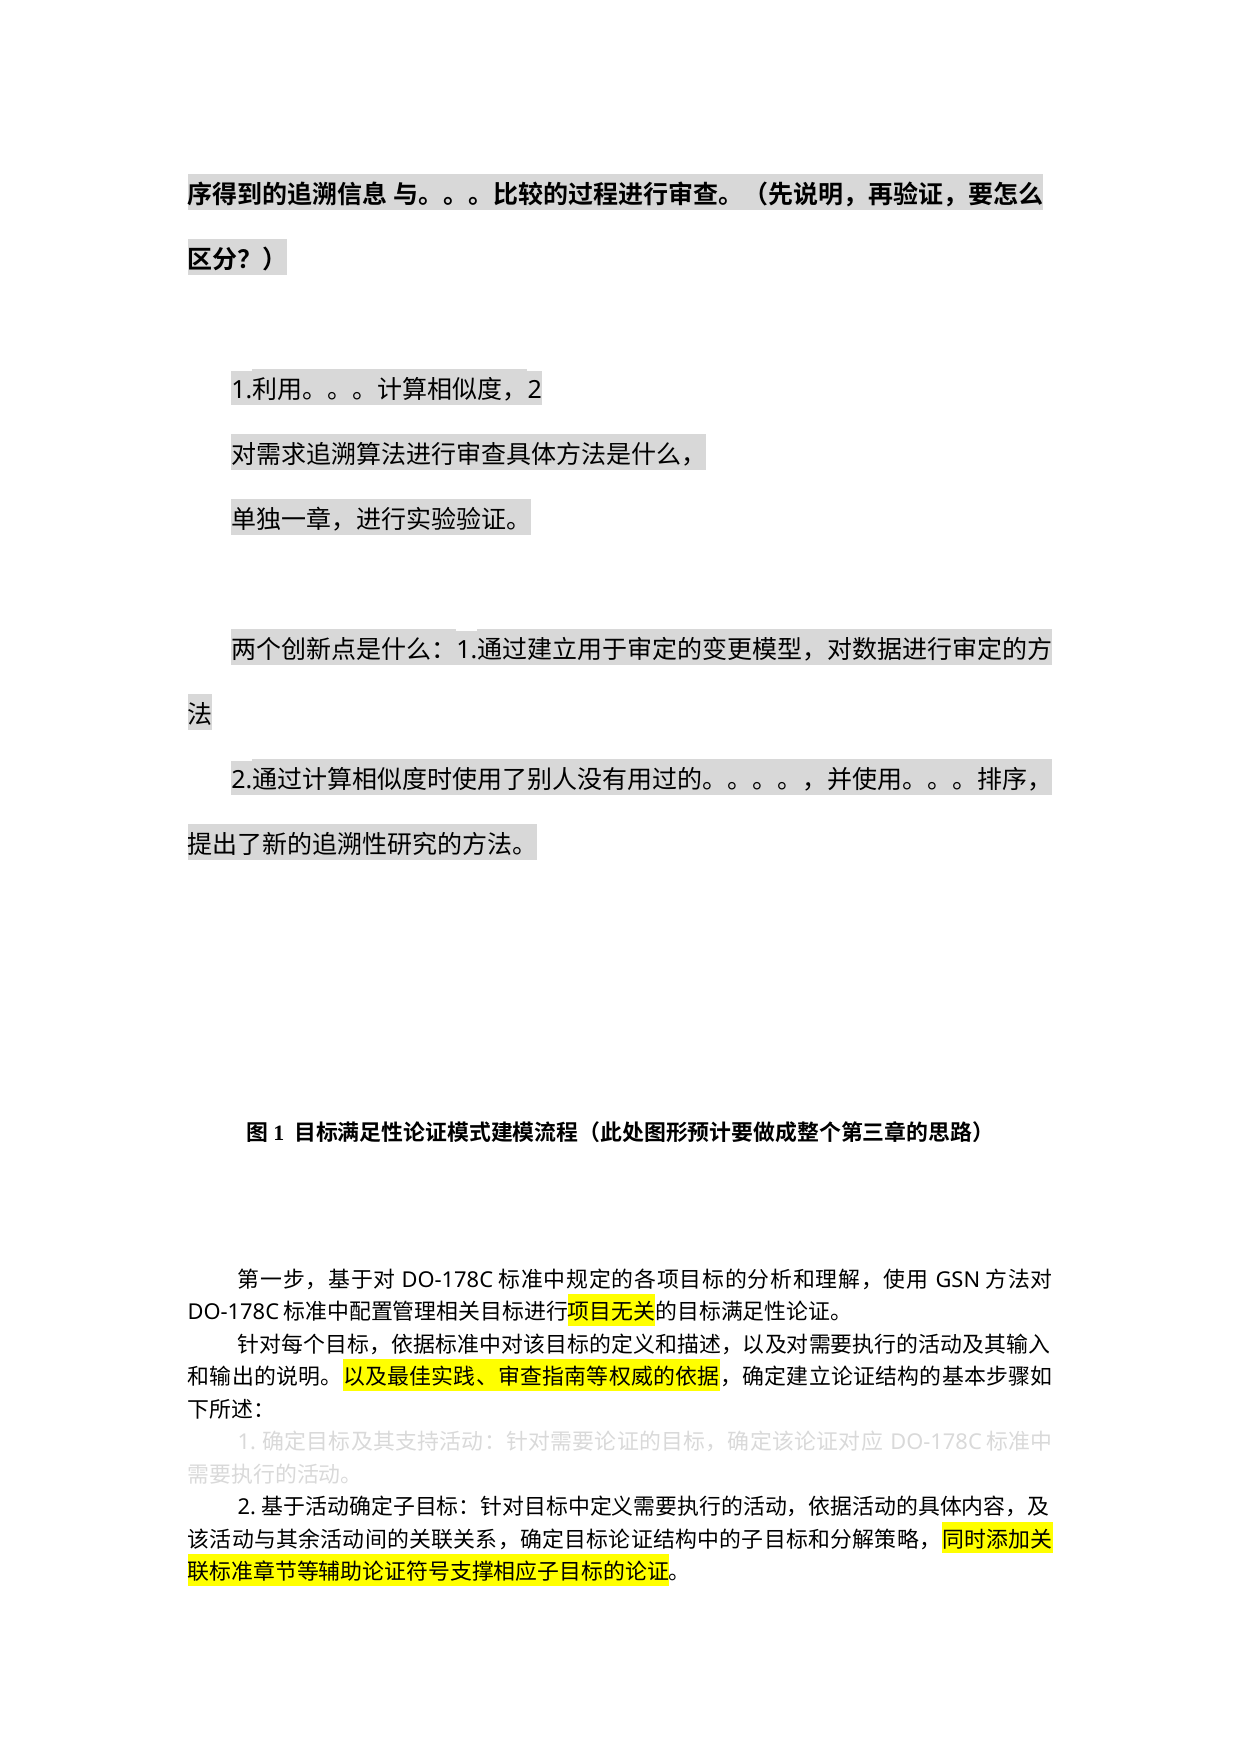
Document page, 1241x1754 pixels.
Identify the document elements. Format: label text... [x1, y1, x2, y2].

text 1. 确定目标及其支持活动：针对需要论证的目标，确定该论证对应DO-178C标准中需要执行的活动。 [187, 1424, 1053, 1489]
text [187, 160, 1053, 290]
text 对需求追溯算法进行审查具体方法是什么， [187, 420, 1053, 485]
text 2.通过计算相似度时使用了别人没有用过的。。。。，并使用。。。排序，提出了新的追溯性研究的方法。 [187, 745, 1053, 875]
text 针对每个目标，依据标准中对该目标的定义和描述，以及对需要执行的活动及其输入和输出的说明。以及最佳实践、审查指南等权威的依据，确定建立论证结构的基本步骤如下所述： [187, 1326, 1053, 1424]
text 第一步，基于对DO-178C标准中规定的各项目标的分析和理解，使用GSN方法对DO-178C标准中配置管理相关目标进行项目无关的目标满足性论证。 [187, 1261, 1053, 1326]
text 两个创新点是什么：1.通过建立用于审定的变更模型，对数据进行审定的方法 [187, 615, 1053, 745]
text 单独一章，进行实验验证。 [187, 485, 1053, 550]
text 2. 基于活动确定子目标：针对目标中定义需要执行的活动，依据活动的具体内容，及该活动与其余活动间的关联关系，确定目标论证结构中的子目标和分解策略，同时添加关联标准章节等辅助论证符号支撑相应子目标的论证。 [187, 1489, 1053, 1586]
text 1.利用。。。计算相似度，2 [187, 355, 1053, 420]
